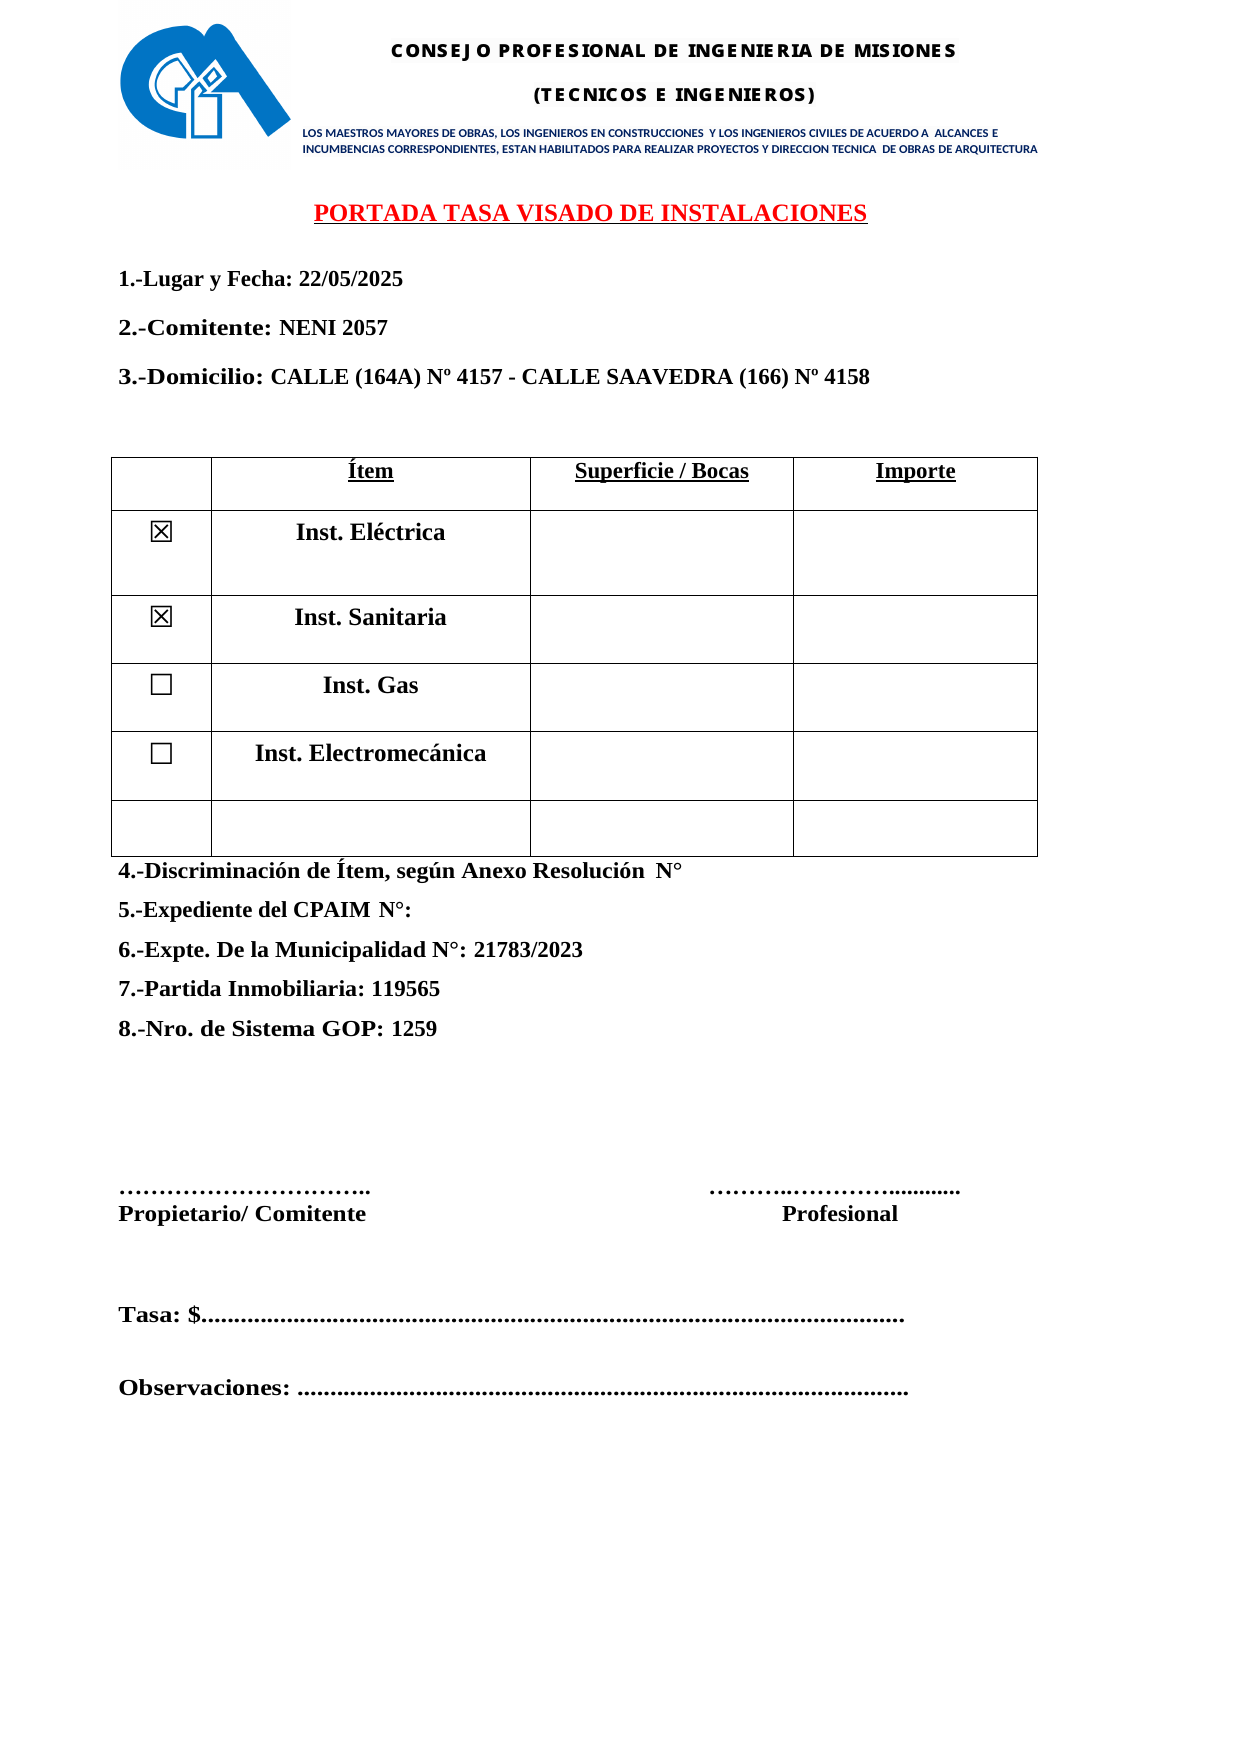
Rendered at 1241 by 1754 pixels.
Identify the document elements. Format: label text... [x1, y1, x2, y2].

table_cell [531, 664, 793, 731]
table_cell [531, 732, 793, 800]
text Observaciones: ............................................................................................. [118, 1374, 1063, 1400]
text 3.-Domicilio: CALLE (164A) Nº 4157 - CALLE SAAVEDRA (166) Nº 4158 [118, 363, 1063, 389]
table_header Ítem [212, 458, 530, 510]
table_cell [531, 511, 793, 595]
table_cell [531, 596, 793, 663]
text ………………………….. ………..…………............ [118, 1173, 1063, 1199]
text 4.-Discriminación de Ítem, según Anexo Resolución N° [118, 489, 1063, 883]
text 7.-Partida Inmobiliaria: 119565 [118, 976, 1063, 1002]
text Tasa: $........................................................................................................... [118, 1301, 1063, 1327]
text 5.-Expediente del CPAIM N°: [118, 897, 1063, 923]
table_cell Inst. Electromecánica [212, 732, 530, 800]
text Propietario/ Comitente Profesional [118, 1199, 1063, 1226]
table_header Importe [794, 458, 1037, 510]
text 8.-Nro. de Sistema GOP: 1259 [118, 1015, 1063, 1041]
table_cell [794, 732, 1037, 800]
table_cell [794, 801, 1037, 856]
table_cell [794, 664, 1037, 731]
table_cell [212, 801, 530, 856]
table_header [112, 458, 211, 510]
table_cell [531, 801, 793, 856]
text 2.-Comitente: NENI 2057 [118, 314, 1063, 340]
table_cell [794, 511, 1037, 595]
title PORTADA TASA VISADO DE INSTALACIONES [118, 198, 1063, 227]
table_cell Inst. Eléctrica [212, 511, 530, 595]
picture [118, 0, 292, 170]
text 6.-Expte. De la Municipalidad N°: 21783/2023 [118, 936, 1063, 962]
table_cell Inst. Gas [212, 664, 530, 731]
text 1.-Lugar y Fecha: 22/05/2025 [118, 265, 1063, 291]
table_cell [794, 596, 1037, 663]
table_cell Inst. Sanitaria [212, 596, 530, 663]
table_cell [112, 801, 211, 856]
table_header Superficie / Bocas [531, 458, 793, 510]
